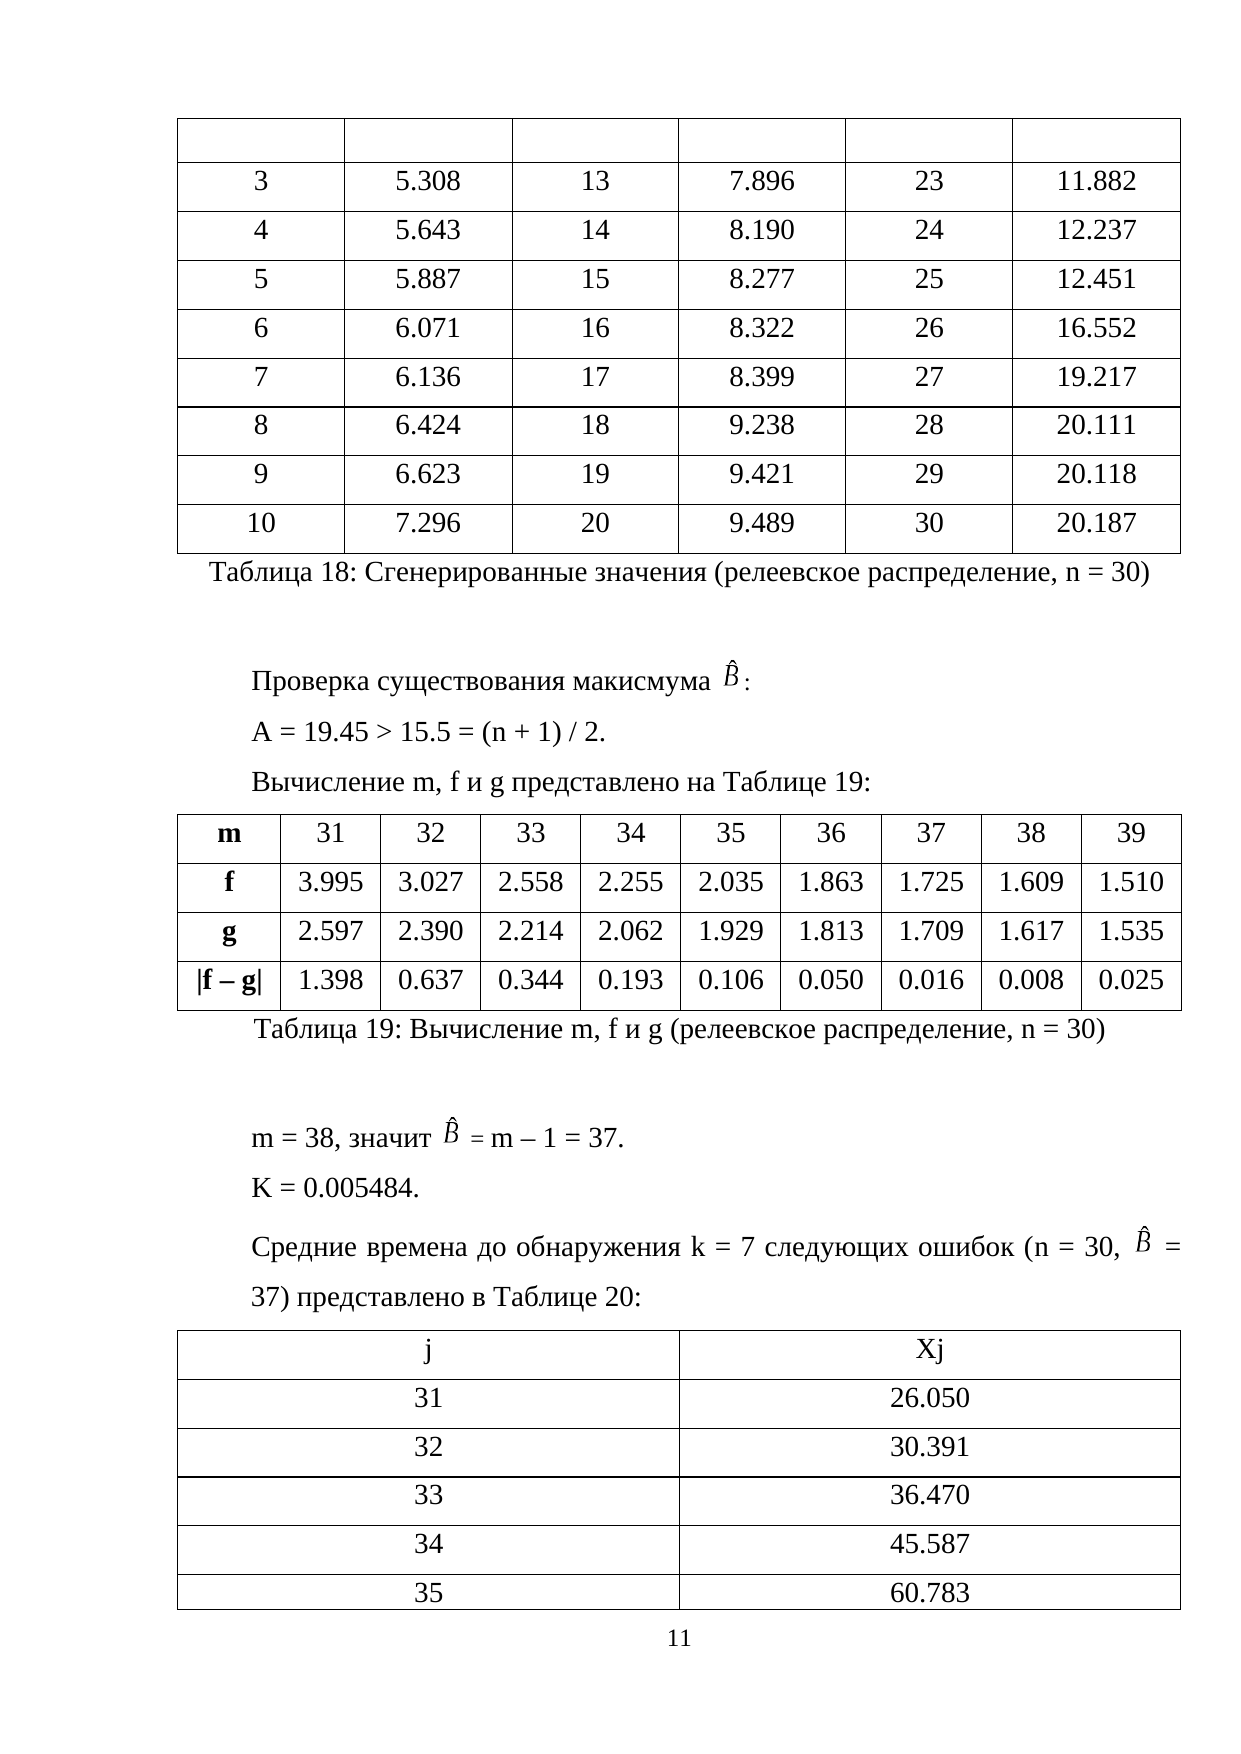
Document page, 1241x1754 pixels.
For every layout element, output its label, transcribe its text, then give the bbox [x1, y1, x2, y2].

table_cell 33 [178, 1478, 679, 1525]
table_cell 28 [846, 408, 1012, 455]
table_cell 45.587 [680, 1526, 1180, 1574]
table_cell 29 [846, 456, 1012, 504]
table_cell 1.863 [781, 864, 881, 912]
table_cell 7.296 [345, 505, 512, 553]
table_cell 20.187 [1013, 505, 1180, 553]
table_cell 12.451 [1013, 261, 1180, 309]
table_cell 2.597 [281, 913, 380, 961]
text Средние времена до обнаружения k = 7 следующих ошибок (n = 30, = 37) представлено в Таблице 20: [251, 1221, 1181, 1313]
table_cell 1.609 [982, 864, 1081, 912]
table_cell 23 [846, 163, 1012, 211]
table_cell 1.725 [882, 864, 981, 912]
table_cell 5.643 [345, 212, 512, 260]
table_cell 2.390 [381, 913, 480, 961]
table_cell 36.470 [680, 1478, 1180, 1525]
table_cell 20.118 [1013, 456, 1180, 504]
table_cell 34 [178, 1526, 679, 1574]
table_cell 11.533 [1013, 119, 1180, 162]
table_cell |f – g| [178, 962, 280, 1010]
table_header j [178, 1331, 679, 1379]
table_cell 16 [513, 310, 678, 358]
table_cell 0.050 [781, 962, 881, 1010]
table_cell 60.783 [680, 1575, 1180, 1609]
text Вычисление m, f и g представлено на Таблице 19: [177, 764, 1181, 797]
table_cell 7.642 [679, 119, 845, 162]
table_cell 3.027 [381, 864, 480, 912]
table_header 31 [281, 815, 380, 863]
table_cell 0.106 [681, 962, 780, 1010]
text Таблица 19: Вычисление m, f и g (релеевское распределение, n = 30) [177, 1011, 1181, 1044]
table_cell 0.637 [381, 962, 480, 1010]
table_cell 8.190 [679, 212, 845, 260]
table_cell 1.813 [781, 913, 881, 961]
table_cell 6.623 [345, 456, 512, 504]
table_cell 0.016 [882, 962, 981, 1010]
table_cell 0.193 [581, 962, 680, 1010]
table_cell 22 [846, 119, 1012, 162]
text m = 38, значит = m – 1 = 37. [177, 1111, 1181, 1153]
table_header 34 [581, 815, 680, 863]
table_cell 26.050 [680, 1380, 1180, 1428]
table_cell 14 [513, 212, 678, 260]
table_header 33 [481, 815, 580, 863]
table_cell 20 [513, 505, 678, 553]
table_cell 17 [513, 359, 678, 406]
table_cell 8.322 [679, 310, 845, 358]
table_header m [178, 815, 280, 863]
table_cell 4 [178, 212, 344, 260]
table_cell 2.035 [681, 864, 780, 912]
table_cell 12 [513, 119, 678, 162]
table_cell 1.709 [882, 913, 981, 961]
text А = 19.45 > 15.5 = (n + 1) / 2. [177, 714, 1181, 747]
table_header 35 [681, 815, 780, 863]
table_cell 8.277 [679, 261, 845, 309]
table_cell 2.062 [581, 913, 680, 961]
table_cell 13 [513, 163, 678, 211]
table_cell 18 [513, 408, 678, 455]
table_cell 30.391 [680, 1429, 1180, 1476]
text Проверка существования макисмума : [177, 655, 1181, 697]
table_cell 2.255 [581, 864, 680, 912]
table_header 38 [982, 815, 1081, 863]
table_cell 7.896 [679, 163, 845, 211]
table_cell 1.535 [1082, 913, 1181, 961]
table_cell 30 [846, 505, 1012, 553]
table_cell 16.552 [1013, 310, 1180, 358]
table_cell 27 [846, 359, 1012, 406]
table_cell 3.995 [281, 864, 380, 912]
table_cell 0.008 [982, 962, 1081, 1010]
table_cell 19 [513, 456, 678, 504]
table_cell 4.601 [345, 119, 512, 162]
table_cell 6.136 [345, 359, 512, 406]
table_cell 11.882 [1013, 163, 1180, 211]
table_cell 9.238 [679, 408, 845, 455]
table_cell 6 [178, 310, 344, 358]
table_header 37 [882, 815, 981, 863]
table_header 39 [1082, 815, 1181, 863]
table_cell 2.558 [481, 864, 580, 912]
text K = 0.005484. [177, 1170, 1181, 1204]
table_cell 9.421 [679, 456, 845, 504]
table_cell 8.399 [679, 359, 845, 406]
table_cell 25 [846, 261, 1012, 309]
table_cell 31 [178, 1380, 679, 1428]
table_cell 1.617 [982, 913, 1081, 961]
table_cell 32 [178, 1429, 679, 1476]
table_cell 15 [513, 261, 678, 309]
table_cell 9.489 [679, 505, 845, 553]
table_cell 8 [178, 408, 344, 455]
table_cell 1.510 [1082, 864, 1181, 912]
table_cell 26 [846, 310, 1012, 358]
table_cell 1.398 [281, 962, 380, 1010]
table_cell 12.237 [1013, 212, 1180, 260]
table_cell g [178, 913, 280, 961]
table_cell 2.214 [481, 913, 580, 961]
table_cell f [178, 864, 280, 912]
table_cell 5.308 [345, 163, 512, 211]
table_cell 5 [178, 261, 344, 309]
table_cell 6.071 [345, 310, 512, 358]
table_cell 9 [178, 456, 344, 504]
table_header 36 [781, 815, 881, 863]
table_cell 10 [178, 505, 344, 553]
table_cell 35 [178, 1575, 679, 1609]
table_cell 5.887 [345, 261, 512, 309]
table_cell 0.025 [1082, 962, 1181, 1010]
table_header 32 [381, 815, 480, 863]
table_cell 19.217 [1013, 359, 1180, 406]
table_cell 0.344 [481, 962, 580, 1010]
table_cell 6.424 [345, 408, 512, 455]
table_cell 1.929 [681, 913, 780, 961]
table_cell 24 [846, 212, 1012, 260]
table_cell 3 [178, 163, 344, 211]
table_cell 20.111 [1013, 408, 1180, 455]
table_cell 2 [178, 119, 344, 162]
table_header Xj [680, 1331, 1180, 1379]
text Таблица 18: Сгенерированные значения (релеевское распределение, n = 30) [177, 554, 1181, 588]
table_cell 7 [178, 359, 344, 406]
